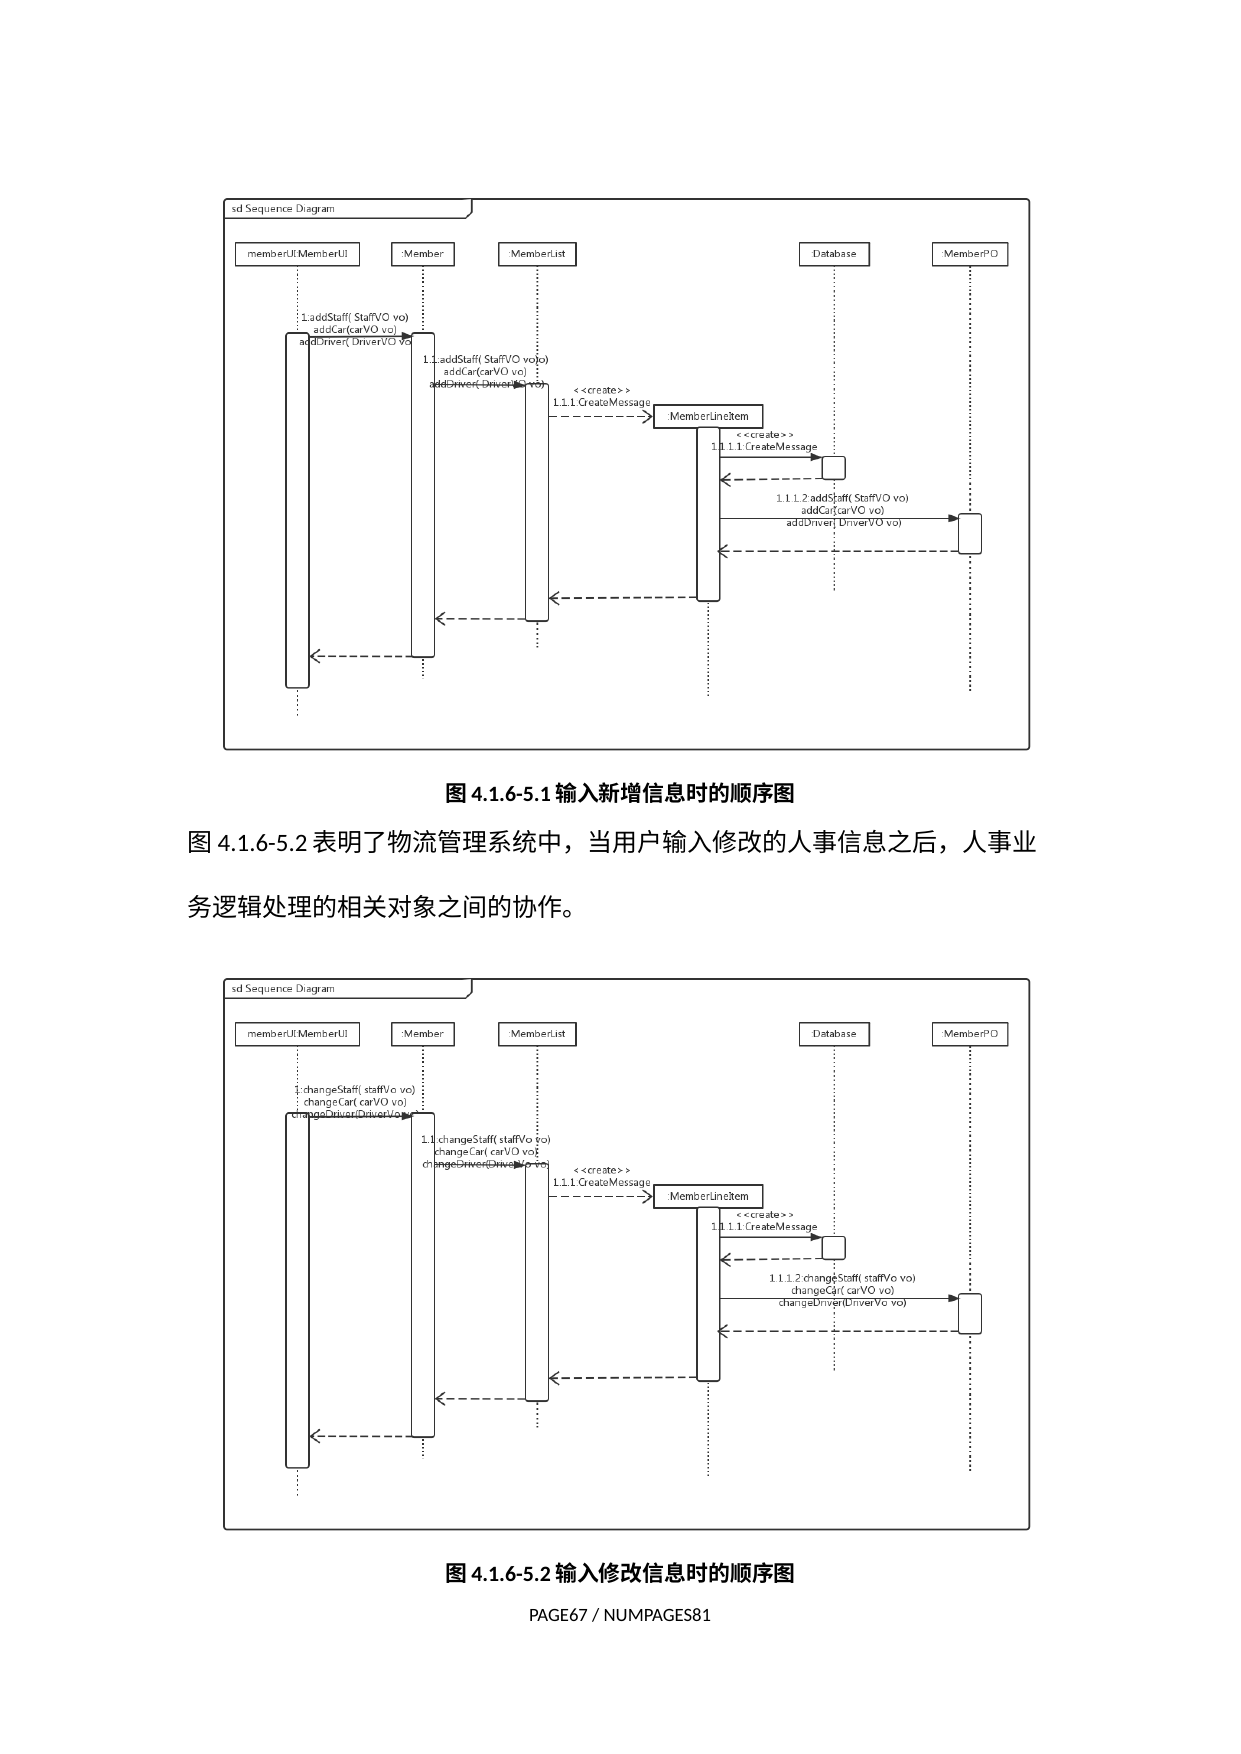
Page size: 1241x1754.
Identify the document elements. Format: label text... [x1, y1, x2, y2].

text 图4.1.6-5.1输入新增信息时的顺序图 [187, 776, 1053, 808]
picture [187, 162, 1053, 773]
picture [187, 942, 1053, 1553]
text 图4.1.6-5.2输入修改信息时的顺序图 [187, 1556, 1053, 1588]
text 图4.1.6-5.2表明了物流管理系统中，当用户输入修改的人事信息之后，人事业务逻辑处理的相关对象之间的协作。 [187, 808, 1053, 938]
